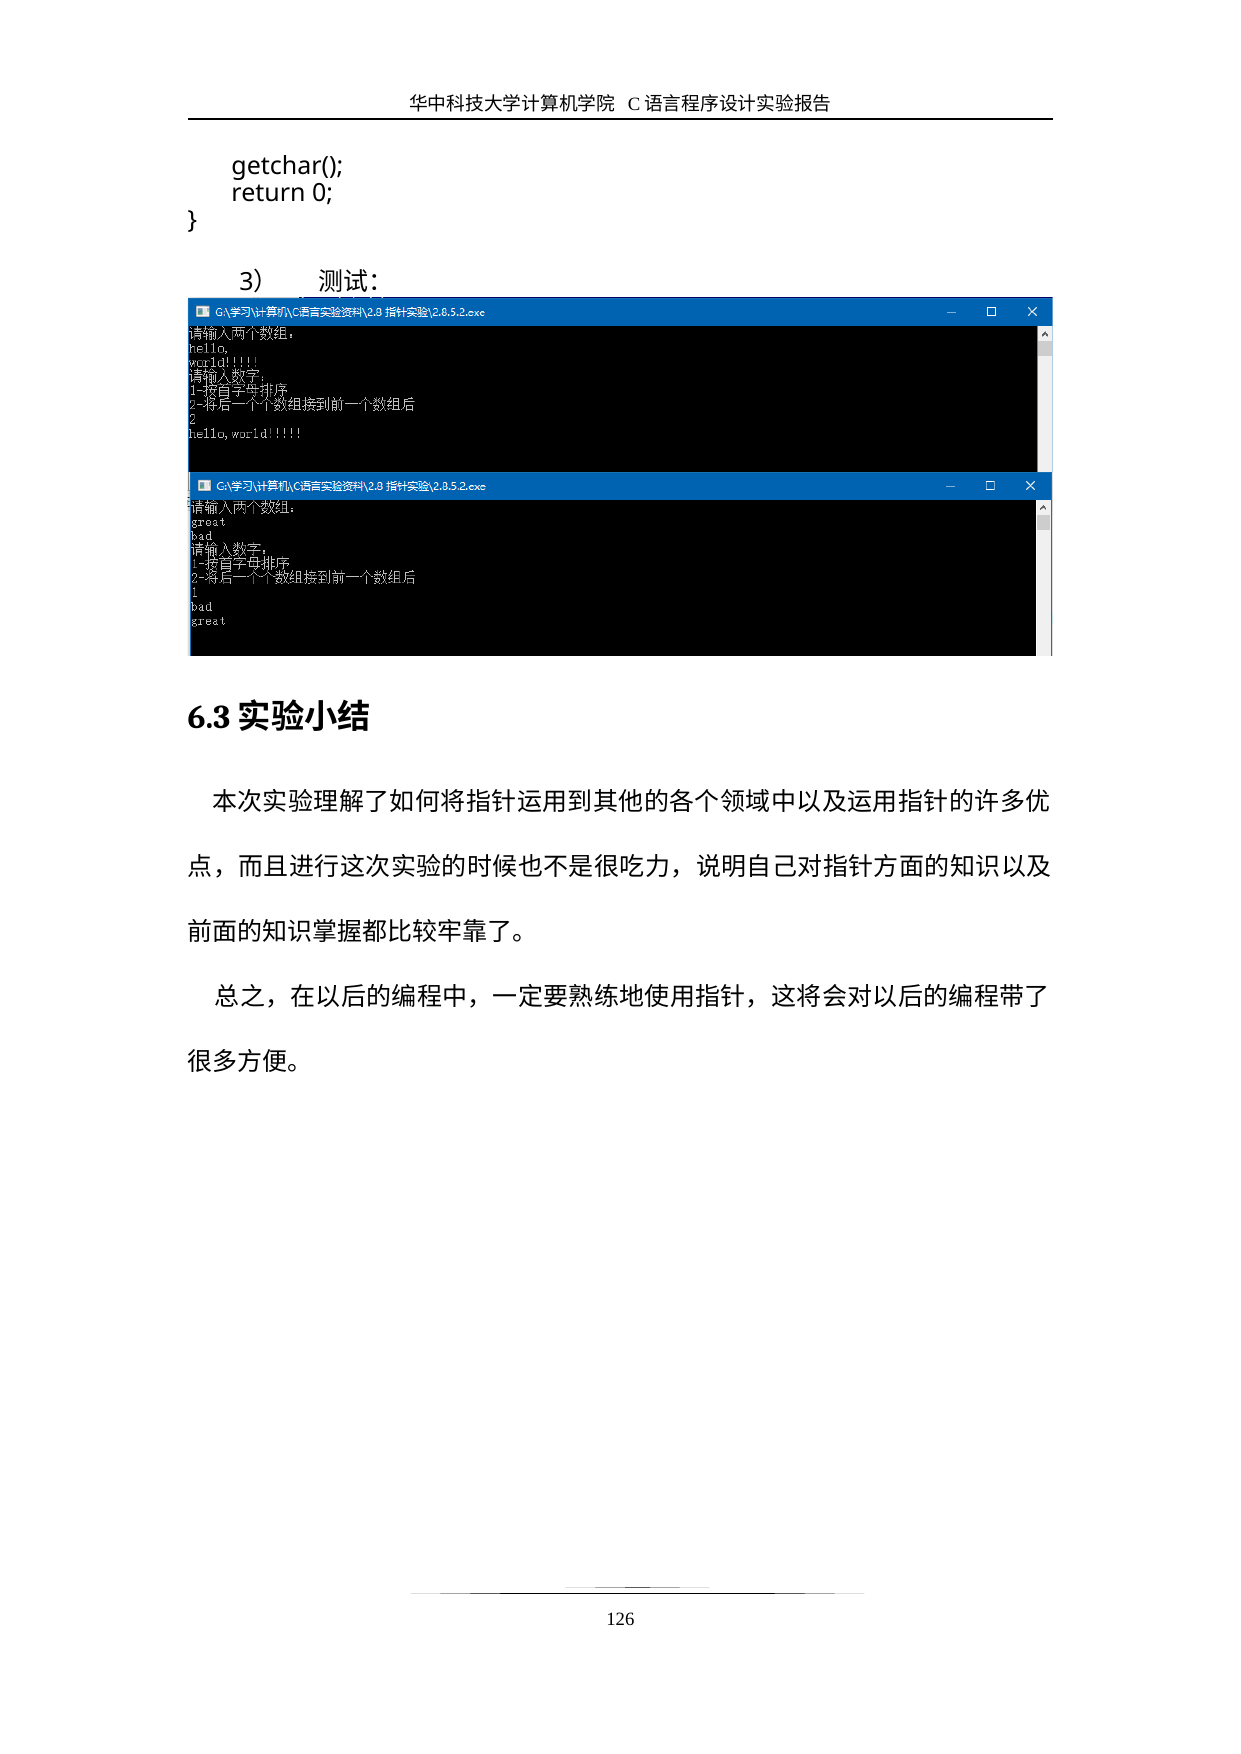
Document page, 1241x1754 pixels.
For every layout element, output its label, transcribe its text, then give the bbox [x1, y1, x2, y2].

text 总之，在以后的编程中，一定要熟练地使用指针，这将会对以后的编程带了很多方便。 [187, 962, 1053, 1092]
subtitle 6.3 实验小结 [187, 681, 1053, 746]
list 测试： [239, 261, 1053, 297]
picture [187, 297, 1053, 656]
text 本次实验理解了如何将指针运用到其他的各个领域中以及运用指针的许多优点，而且进行这次实验的时候也不是很吃力，说明自己对指针方面的知识以及前面的知识掌握都比较牢靠了。 [187, 767, 1053, 962]
text } [187, 207, 1053, 234]
text return 0; [187, 180, 1053, 207]
text getchar(); [187, 153, 1053, 180]
